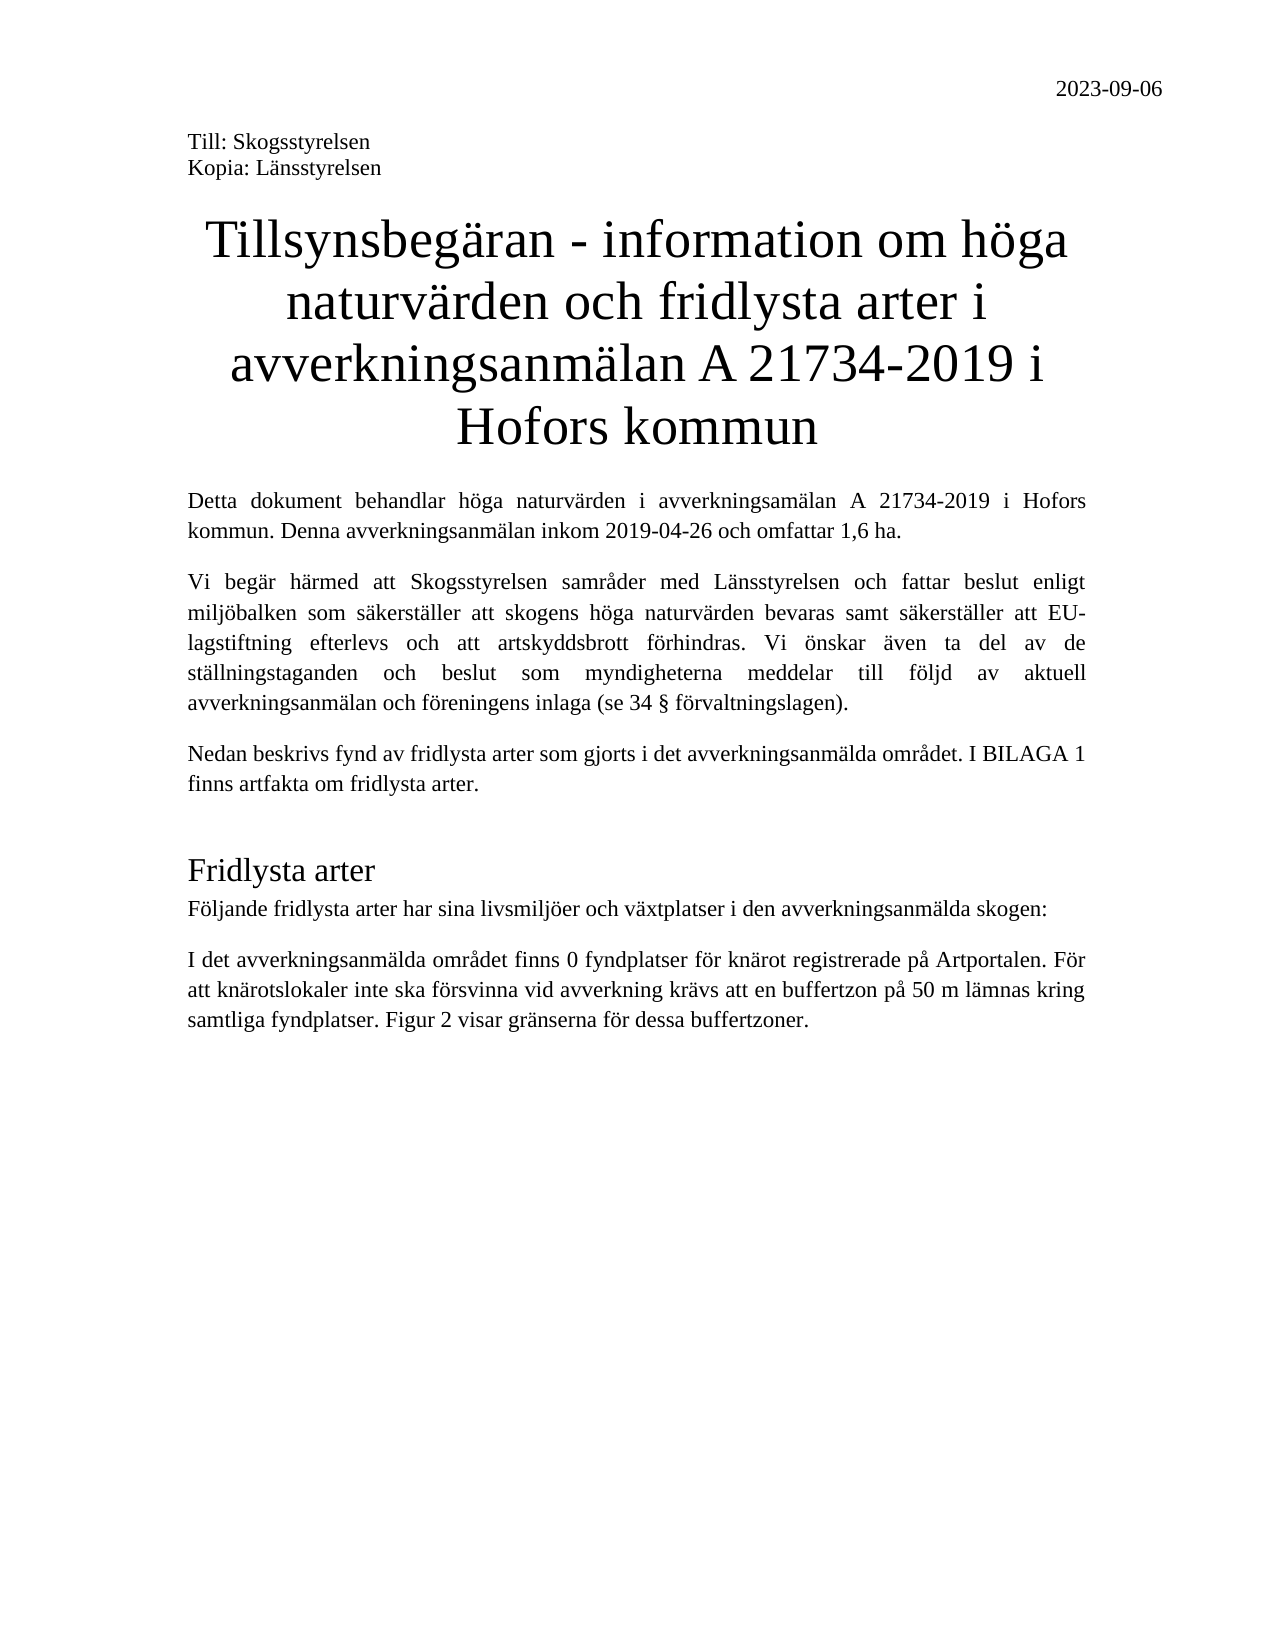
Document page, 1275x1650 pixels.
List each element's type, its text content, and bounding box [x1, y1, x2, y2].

title Tillsynsbegäran - information om höga naturvärden och fridlysta arter i avverkningsanmälan A 21734-2019 i Hofors kommun [187, 207, 1087, 456]
text I det avverkningsanmälda området finns 0 fyndplatser för knärot registrerade på Artportalen. För att knärotslokaler inte ska försvinna vid avverkning krävs att en buffertzon på 50 m lämnas kring samtliga fyndplatser. Figur 2 visar gränserna för dessa buffertzoner. [187, 946, 1087, 1033]
text Vi begär härmed att Skogsstyrelsen samråder med Länsstyrelsen och fattar beslut enligt miljöbalken som säkerställer att skogens höga naturvärden bevaras samt säkerställer att EU-lagstiftning efterlevs och att artskyddsbrott förhindras. Vi önskar även ta del av de ställningstaganden och beslut som myndigheterna meddelar till följd av aktuell avverkningsanmälan och föreningens inlaga (se 34 § förvaltningslagen). [187, 568, 1087, 716]
text Följande fridlysta arter har sina livsmiljöer och växtplatser i den avverkningsanmälda skogen: [187, 895, 1087, 921]
text Nedan beskrivs fynd av fridlysta arter som gjorts i det avverkningsanmälda området. I BILAGA 1 finns artfakta om fridlysta arter. [187, 740, 1087, 797]
text Detta dokument behandlar höga naturvärden i avverkningsamälan A 21734-2019 i Hofors kommun. Denna avverkningsanmälan inkom 2019-04-26 och omfattar 1,6 ha. [187, 487, 1087, 544]
subtitle Fridlysta arter [187, 851, 1087, 889]
